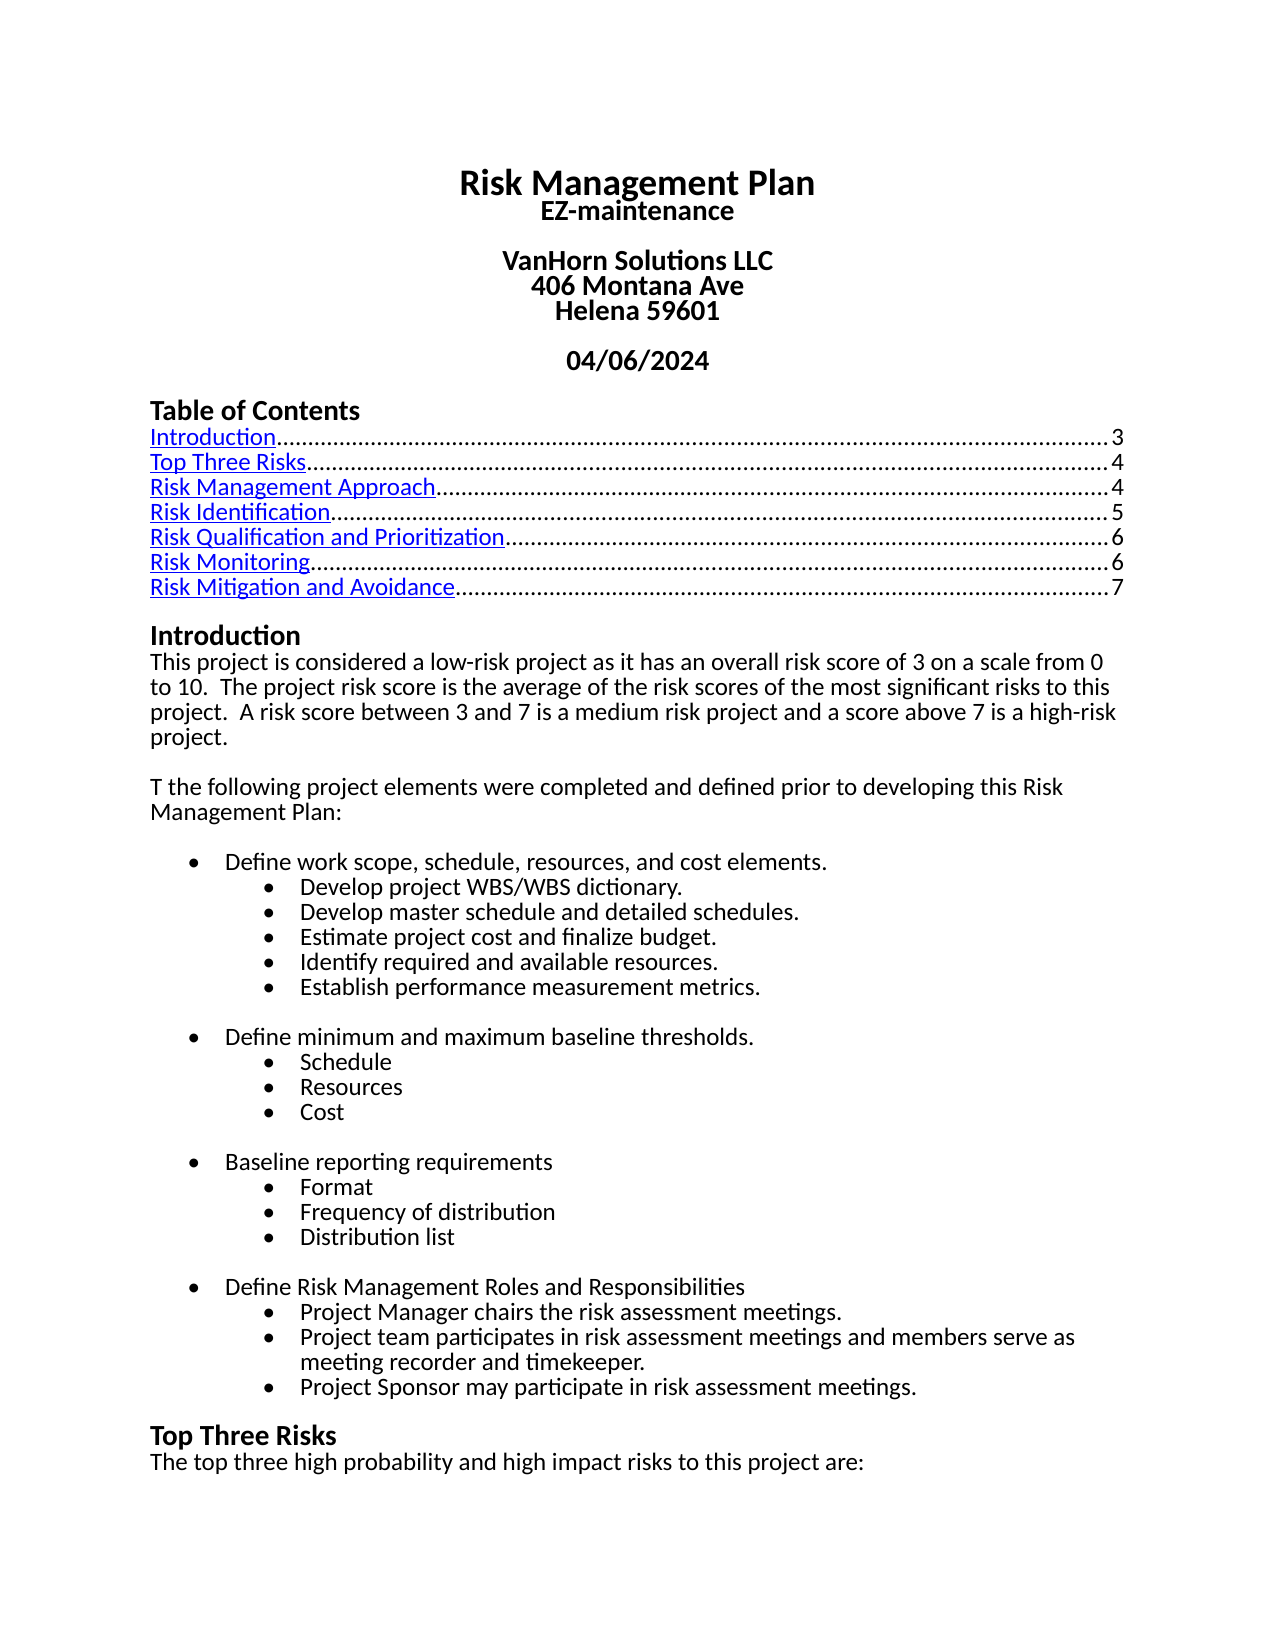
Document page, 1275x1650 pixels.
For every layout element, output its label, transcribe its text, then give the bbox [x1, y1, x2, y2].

text Top Three Risks [150, 1425, 1125, 1450]
list Frequency of distribution [262, 1200, 1125, 1225]
text This project is considered a low-risk project as it has an overall risk score of 3 on a scale from 0 to 10. The project risk score is the average of the risk scores of the most significant risks to this project. A risk score between 3 and 7 is a medium risk project and a score above 7 is a high-risk project. [150, 650, 1125, 750]
list Define minimum and maximum baseline thresholds. [187, 1025, 1125, 1050]
text 406 Montana Ave [150, 275, 1125, 300]
list Develop project WBS/WBS dictionary. [262, 875, 1125, 900]
list Develop master schedule and detailed schedules. [262, 900, 1125, 925]
text Helena 59601 [150, 300, 1125, 325]
text Risk Mitigation and Avoidance 7 [150, 575, 1125, 600]
text The top three high probability and high impact risks to this project are: [150, 1450, 1125, 1475]
list Schedule [262, 1050, 1125, 1075]
list Resources [262, 1075, 1125, 1100]
text Introduction [150, 625, 1125, 650]
list Distribution list [262, 1225, 1125, 1250]
list Project team participates in risk assessment meetings and members serve as meeting recorder and timekeeper. [262, 1325, 1125, 1375]
list Establish performance measurement metrics. [262, 975, 1125, 1000]
list Define Risk Management Roles and Responsibilities [187, 1275, 1125, 1300]
list Cost [262, 1100, 1125, 1125]
list Project Sponsor may participate in risk assessment meetings. [262, 1375, 1125, 1400]
text Risk Management Approach 4 [150, 475, 1125, 500]
text Table of Contents [150, 400, 1125, 425]
text Risk Management Plan [150, 175, 1125, 200]
list Identify required and available resources. [262, 950, 1125, 975]
list Project Manager chairs the risk assessment meetings. [262, 1300, 1125, 1325]
list Define work scope, schedule, resources, and cost elements. [187, 850, 1125, 875]
text Risk Identification 5 [150, 500, 1125, 525]
text EZ-maintenance [150, 200, 1125, 225]
list Format [262, 1175, 1125, 1200]
text Top Three Risks 4 [150, 450, 1125, 475]
text Risk Qualification and Prioritization 6 [150, 525, 1125, 550]
list Estimate project cost and finalize budget. [262, 925, 1125, 950]
text Introduction 3 [150, 425, 1125, 450]
list Baseline reporting requirements [187, 1150, 1125, 1175]
text Risk Monitoring 6 [150, 550, 1125, 575]
text T the following project elements were completed and defined prior to developing this Risk Management Plan: [150, 775, 1125, 825]
text 04/06/2024 [150, 350, 1125, 375]
text VanHorn Solutions LLC [150, 250, 1125, 275]
